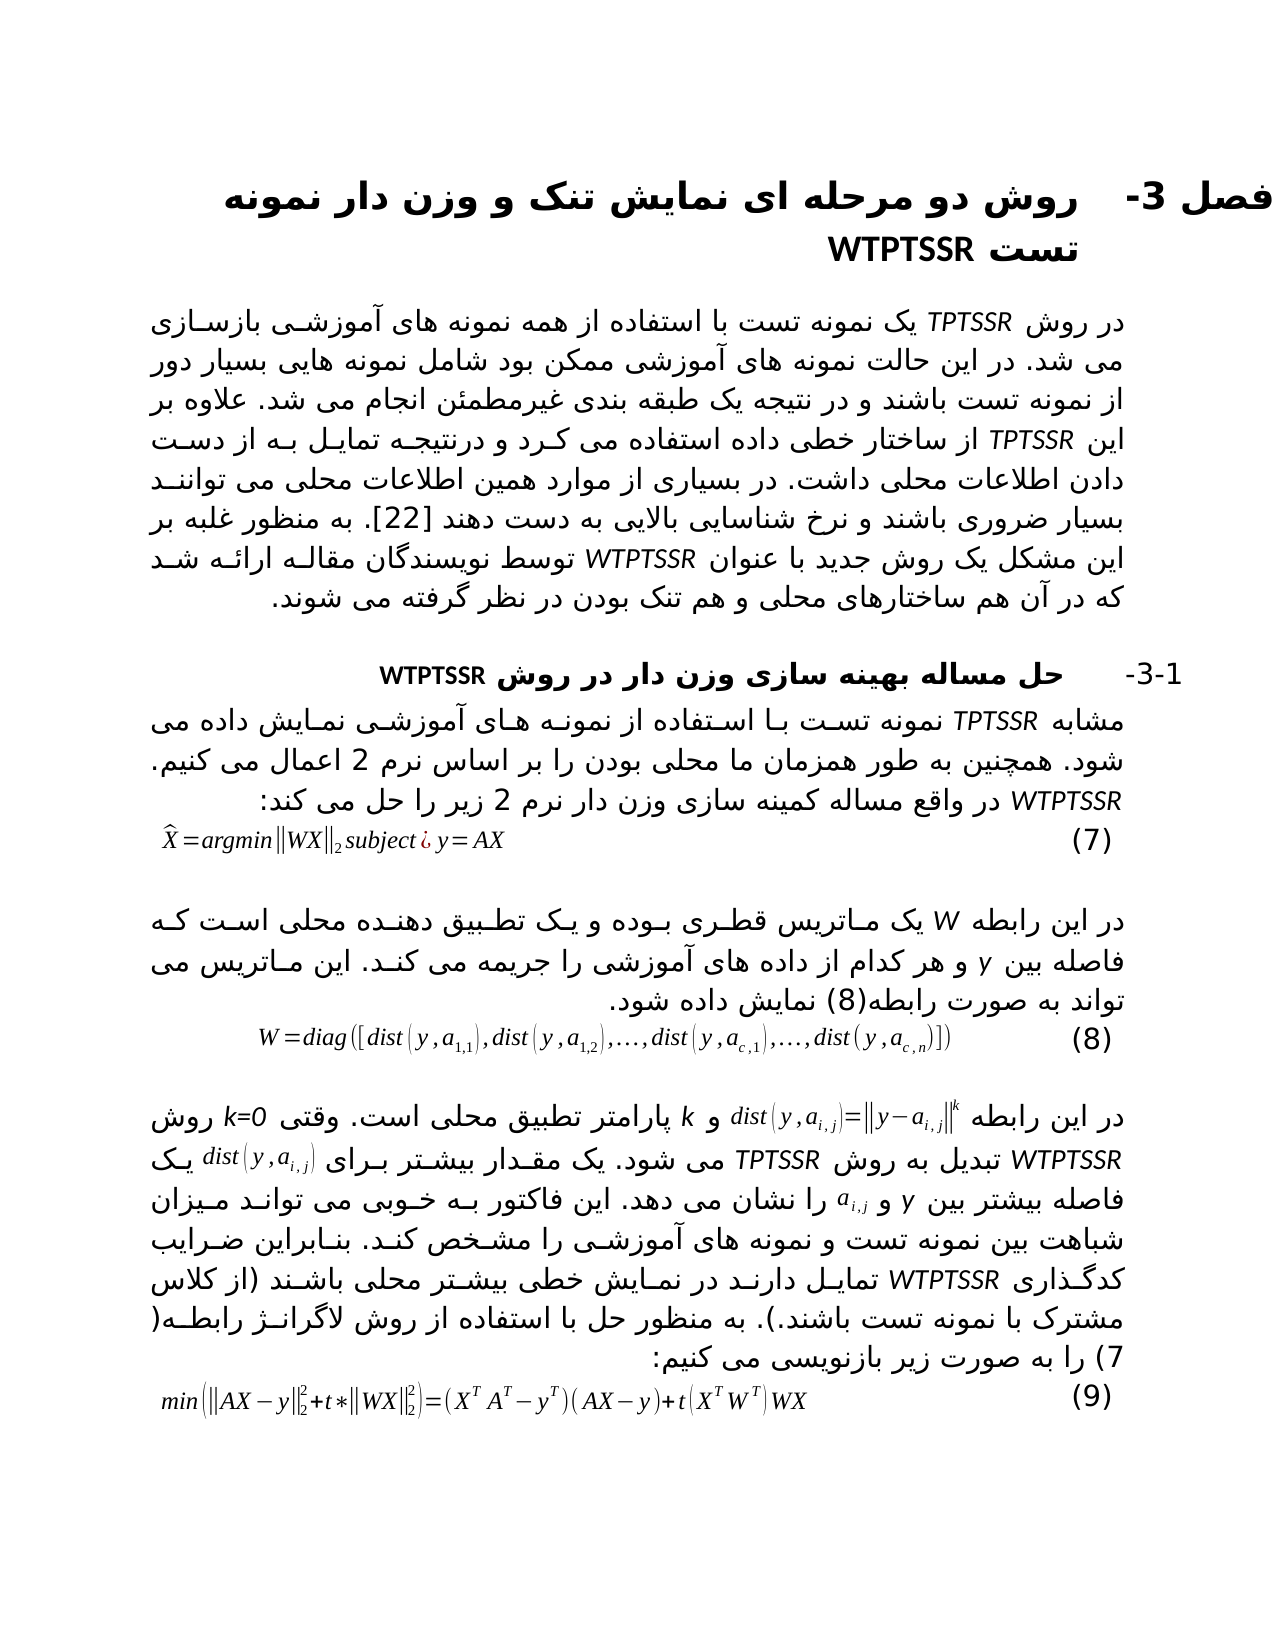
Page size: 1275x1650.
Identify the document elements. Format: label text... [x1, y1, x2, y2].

table_header [150, 823, 769, 861]
text در این رابطه و k پارامتر تطبیق محلی است. وقتی k=0 روش WTPTSSR تبدیل به روش TPTSSR می شود. یک مقدار بیشتر برای یک فاصله بیشتر بین y و را نشان می دهد. این فاکتور به خوبی می تواند میزان شباهت بین نمونه تست و نمونه های آموزشی را مشخص کند. بنابراین ضرایب کدگذاری WTPTSSR تمایل دارند در نمایش خطی بیشتر محلی باشند (از کلاس مشترک با نمونه تست باشند.). به منظور حل با استفاده از روش لاگرانژ رابطه(7) را به صورت زیر بازنویسی می کنیم: [150, 1096, 1125, 1374]
table_header (7) [769, 823, 1124, 861]
table_header (9) [1060, 1380, 1124, 1420]
table_header [150, 1023, 1059, 1061]
text در این رابطه W یک ماتریس قطری بوده و یک تطبیق دهنده محلی است که فاصله بین y و هر کدام از داده های آموزشی را جریمه می کند. این ماتریس می تواند به صورت رابطه(8) نمایش داده شود. [150, 902, 1125, 1017]
subtitle حل مساله بهینه سازی وزن دار در روش WTPTSSR [150, 657, 1125, 691]
table_header (8) [1060, 1023, 1124, 1061]
text در روش TPTSSR یک نمونه تست با استفاده از همه نمونه های آموزشی بازسازی می شد. در این حالت نمونه های آموزشی ممکن بود شامل نمونه هایی بسیار دور از نمونه تست باشند و در نتیجه یک طبقه بندی غیرمطمئن انجام می شد. علاوه بر این TPTSSR از ساختار خطی داده استفاده می کرد و درنتیجه تمایل به از دست دادن اطلاعات محلی داشت. در بسیاری از موارد همین اطلاعات محلی می توانند بسیار ضروری باشند و نرخ شناسایی بالایی به دست دهند [22]. به منظور غلبه بر این مشکل یک روش جدید با عنوان WTPTSSR توسط نویسندگان مقاله ارائه شد که در آن هم ساختارهای محلی و هم تنک بودن در نظر گرفته می شوند. [150, 303, 1125, 614]
text مشابه TPTSSR نمونه تست با استفاده از نمونه های آموزشی نمایش داده می شود. همچنین به طور همزمان ما محلی بودن را بر اساس نرم 2 اعمال می کنیم. WTPTSSR در واقع مساله کمینه سازی وزن دار نرم 2 زیر را حل می کند: [150, 702, 1125, 818]
subtitle روش دو مرحله ای نمایش تنک و وزن دار نمونه تست WTPTSSR [150, 175, 1125, 271]
table_header [150, 1380, 1059, 1420]
